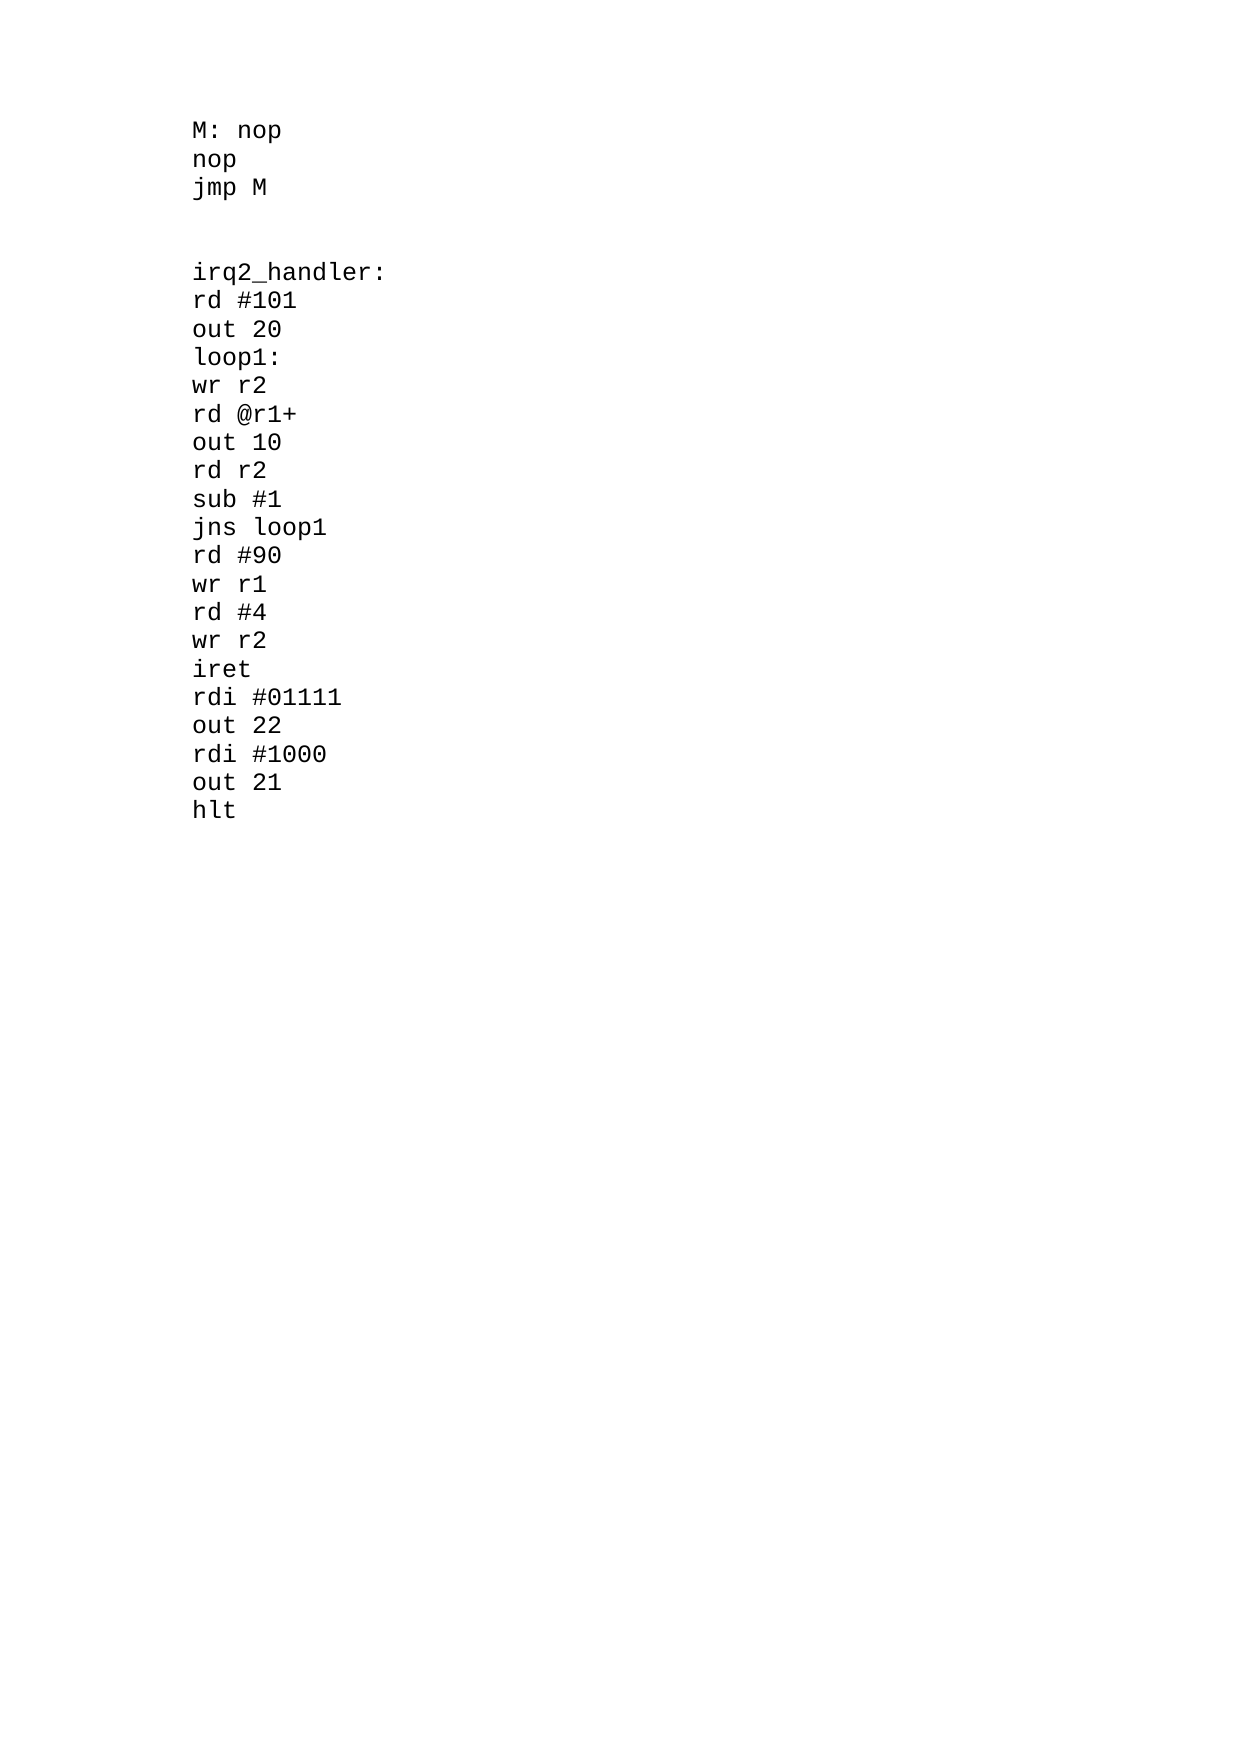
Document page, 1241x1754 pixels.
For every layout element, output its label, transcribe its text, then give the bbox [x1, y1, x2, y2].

text jmp M [118, 175, 1152, 203]
text wr r1 [118, 571, 1152, 600]
text out 20 [118, 316, 1152, 345]
text wr r2 [118, 373, 1152, 401]
text rd @r1+ [118, 401, 1152, 430]
text iret [118, 656, 1152, 685]
text rdi #01111 [118, 685, 1152, 713]
text rd #101 [118, 288, 1152, 316]
text sub #1 [118, 486, 1152, 515]
text jns loop1 [118, 515, 1152, 543]
text nop [118, 146, 1152, 175]
text rd #90 [118, 543, 1152, 571]
text out 22 [118, 713, 1152, 741]
text hlt [118, 798, 1152, 826]
text irq2_handler: [118, 260, 1152, 288]
text M: nop [118, 118, 1152, 146]
text rd #4 [118, 600, 1152, 628]
text rd r2 [118, 458, 1152, 486]
text loop1: [118, 345, 1152, 373]
text rdi #1000 [118, 741, 1152, 770]
text out 10 [118, 430, 1152, 458]
text out 21 [118, 770, 1152, 798]
text wr r2 [118, 628, 1152, 656]
